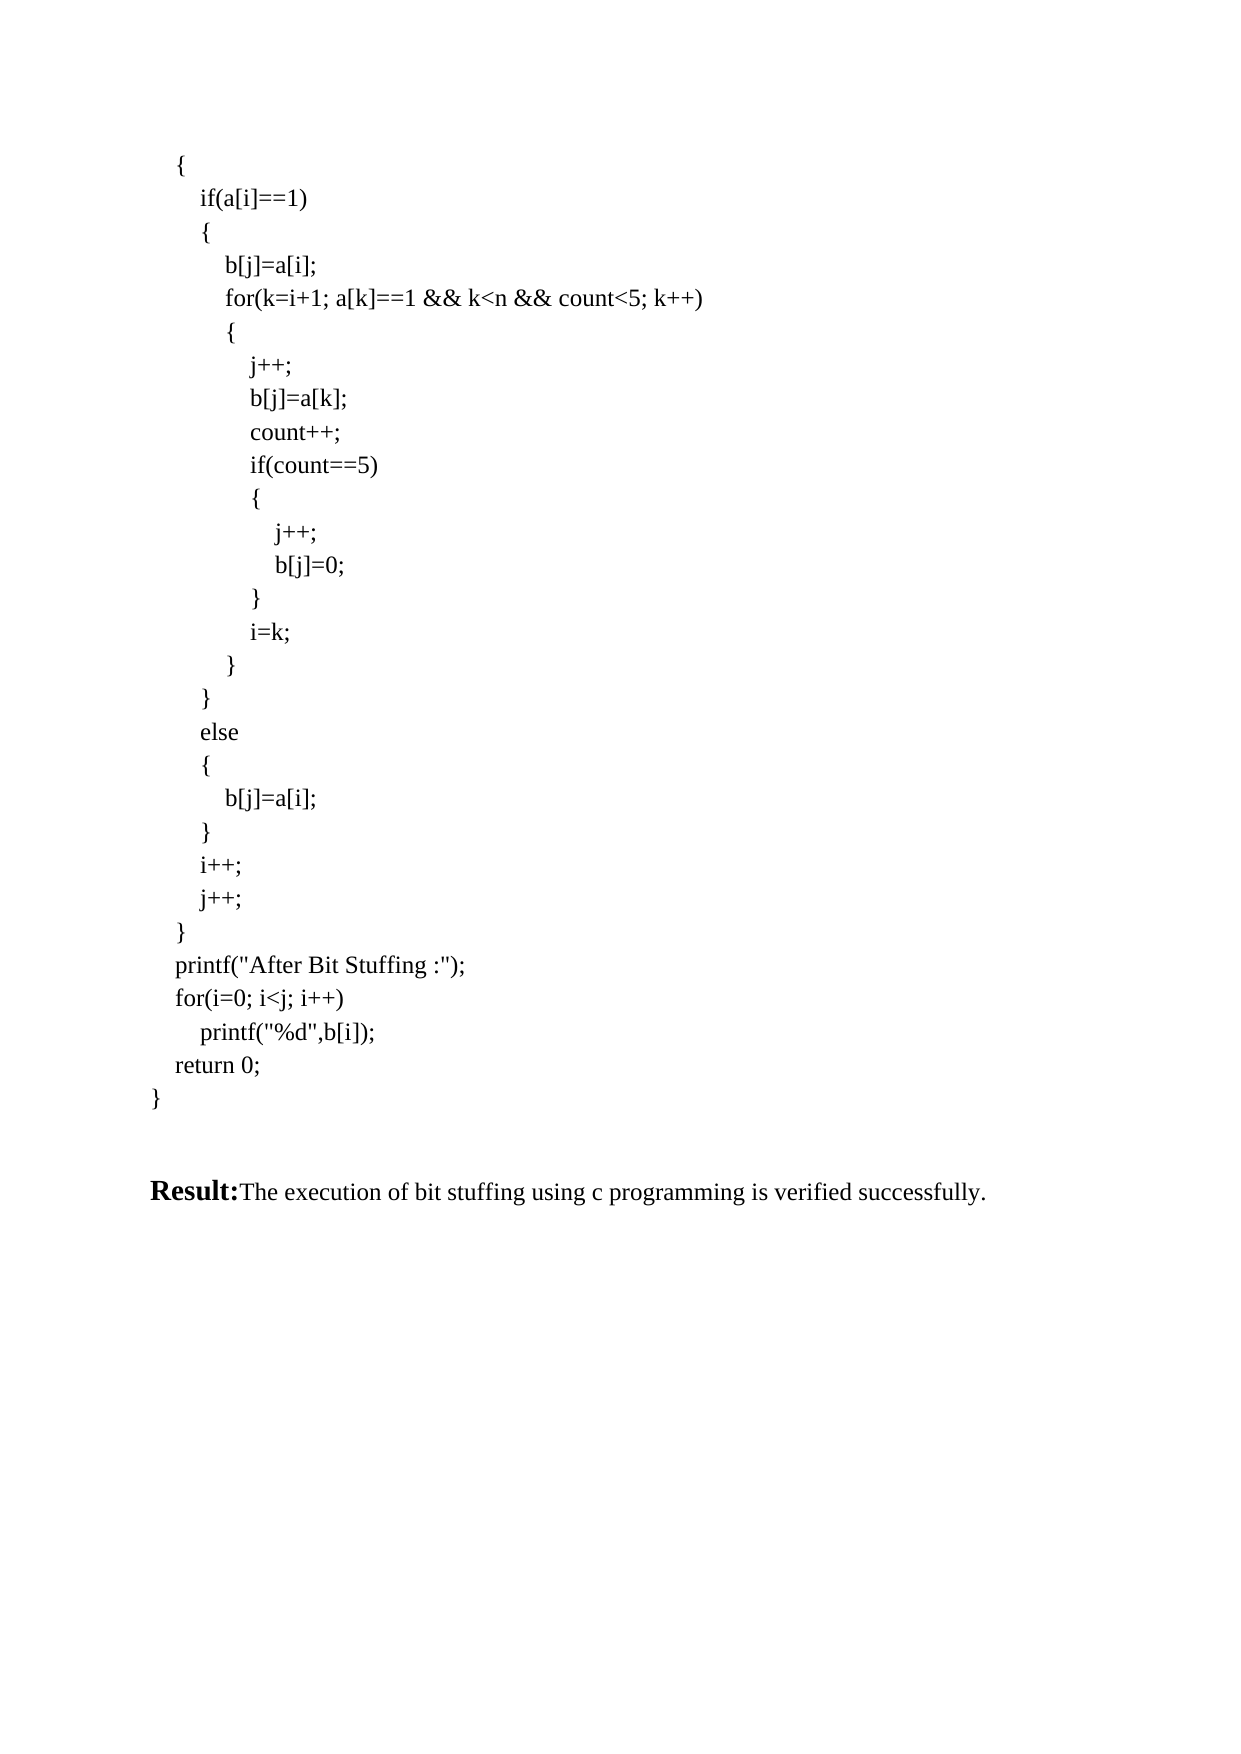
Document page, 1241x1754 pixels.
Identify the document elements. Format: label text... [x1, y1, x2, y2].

text } [150, 1083, 850, 1112]
text { [150, 483, 850, 512]
text } [150, 650, 850, 679]
text count++; [150, 417, 850, 445]
text { [150, 317, 850, 345]
text } [150, 583, 850, 612]
text { [150, 150, 850, 179]
text else [150, 717, 850, 745]
text b[j]=a[i]; [150, 783, 850, 812]
text b[j]=0; [150, 550, 850, 579]
text { [150, 217, 850, 245]
text } [150, 817, 850, 845]
text } [150, 683, 850, 712]
text return 0; [150, 1050, 850, 1079]
text Result:The execution of bit stuffing using c programming is verified successfully. [150, 1173, 1090, 1206]
text } [150, 917, 850, 945]
text b[j]=a[k]; [150, 383, 850, 412]
text printf("After Bit Stuffing :"); [150, 950, 850, 979]
text if(count==5) [150, 450, 850, 479]
text for(i=0; i<j; i++) [150, 983, 850, 1012]
text if(a[i]==1) [150, 183, 850, 212]
text j++; [150, 350, 850, 379]
text b[j]=a[i]; [150, 250, 850, 279]
text for(k=i+1; a[k]==1 && k<n && count<5; k++) [150, 283, 850, 312]
text j++; [150, 883, 850, 912]
text j++; [150, 517, 850, 545]
text printf("%d",b[i]); [150, 1017, 850, 1045]
text i++; [150, 850, 850, 879]
text i=k; [150, 617, 850, 645]
text { [150, 750, 850, 779]
